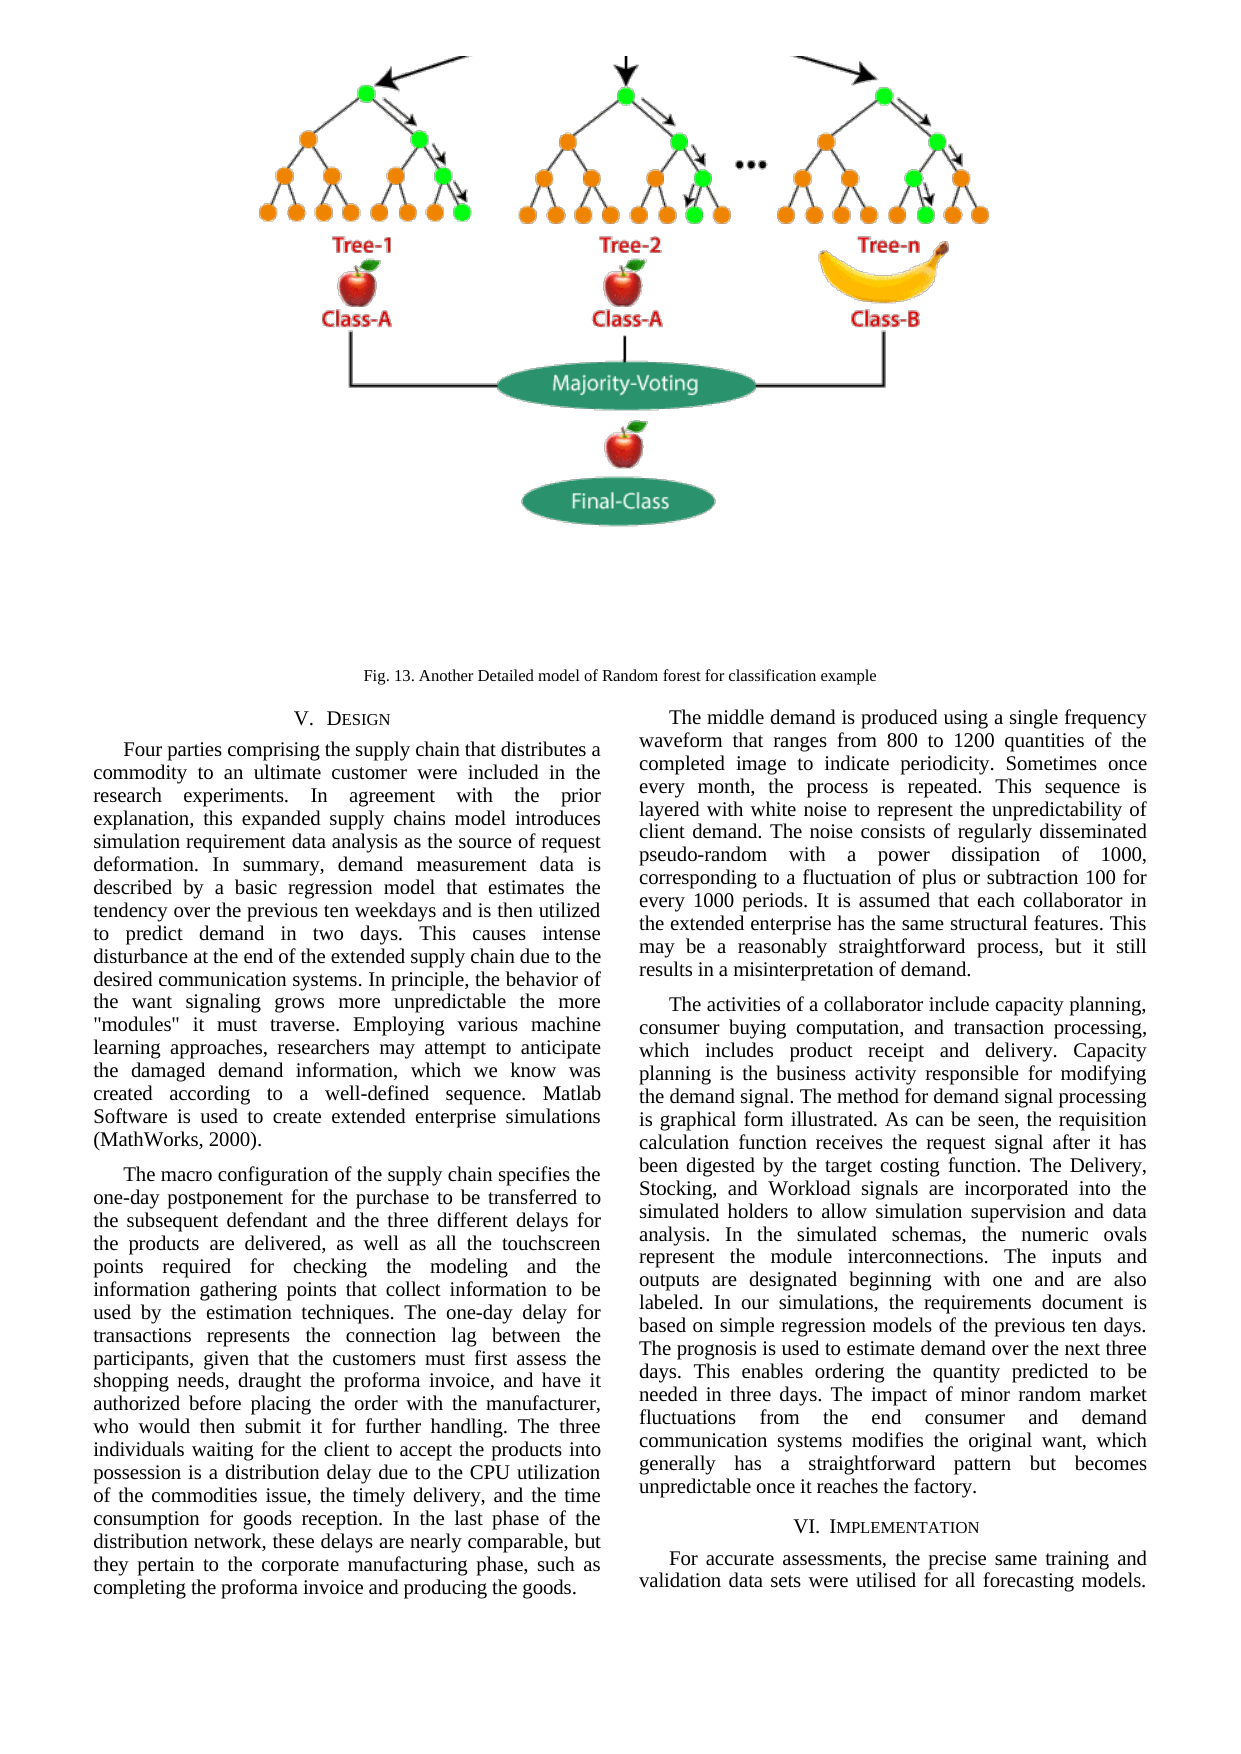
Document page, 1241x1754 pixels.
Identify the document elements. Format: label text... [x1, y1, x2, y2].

text The middle demand is produced using a single frequency waveform that ranges from 800 to 1200 quantities of the completed image to indicate periodicity. Sometimes once every month, the process is repeated. This sequence is layered with white noise to represent the unpredictability of client demand. The noise consists of regularly disseminated pseudo-random with a power dissipation of 1000, corresponding to a fluctuation of plus or subtraction 100 for every 1000 periods. It is assumed that each collaborator in the extended enterprise has the same structural features. This may be a reasonably straightforward process, but it still results in a misinterpretation of demand. [639, 706, 1147, 981]
text The activities of a collaborator include capacity planning, consumer buying computation, and transaction processing, which includes product receipt and delivery. Capacity planning is the business activity responsible for modifying the demand signal. The method for demand signal processing is graphical form illustrated. As can be seen, the requisition calculation function receives the request signal after it has been digested by the target costing function. The Delivery, Stocking, and Workload signals are incorporated into the simulated holders to allow simulation supervision and data analysis. In the simulated schemas, the numeric ovals represent the module interconnections. The inputs and outputs are designated beginning with one and are also labeled. In our simulations, the requirements document is based on simple regression models of the previous ten days. The prognosis is used to estimate demand over the next three days. This enables ordering the quantity predicted to be needed in three days. The impact of minor random market fluctuations from the end consumer and demand communication systems modifies the original want, which generally has a straightforward pattern but becomes unpredictable once it reaches the factory. [639, 993, 1147, 1498]
picture [257, 56, 1013, 535]
text Four parties comprising the supply chain that distributes a commodity to an ultimate customer were included in the research experiments. In agreement with the prior explanation, this expanded supply chains model introduces simulation requirement data analysis as the source of request deformation. In summary, demand measurement data is described by a basic regression model that estimates the tendency over the previous ten weekdays and is then utilized to predict demand in two days. This causes intense disturbance at the end of the extended supply chain due to the desired communication systems. In principle, the behavior of the want signaling grows more unpredictable the more "modules" it must traverse. Employing various machine learning approaches, researchers may attempt to anticipate the damaged demand information, which we know was created according to a well-defined sequence. Matlab Software is used to create extended enterprise simulations (MathWorks, 2000). [93, 738, 601, 1151]
text Another Detailed model of Random forest for classification example [93, 666, 1147, 685]
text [639, 1547, 1147, 1592]
text The macro configuration of the supply chain specifies the one-day postponement for the purchase to be transferred to the subsequent defendant and the three different delays for the products are delivered, as well as all the touchscreen points required for checking the modeling and the information gathering points that collect information to be used by the estimation techniques. The one-day delay for transactions represents the connection lag between the participants, given that the customers must first assess the shopping needs, draught the proforma invoice, and have it authorized before placing the order with the manufacturer, who would then submit it for further handling. The three individuals waiting for the client to accept the products into possession is a distribution delay due to the CPU utilization of the commodities issue, the timely delivery, and the time consumption for goods reception. In the last phase of the distribution network, these delays are nearly comparable, but they pertain to the corporate manufacturing phase, such as completing the proforma invoice and producing the goods. [93, 1163, 601, 1599]
subtitle Implementation [639, 1514, 1147, 1538]
subtitle Design [93, 706, 601, 730]
